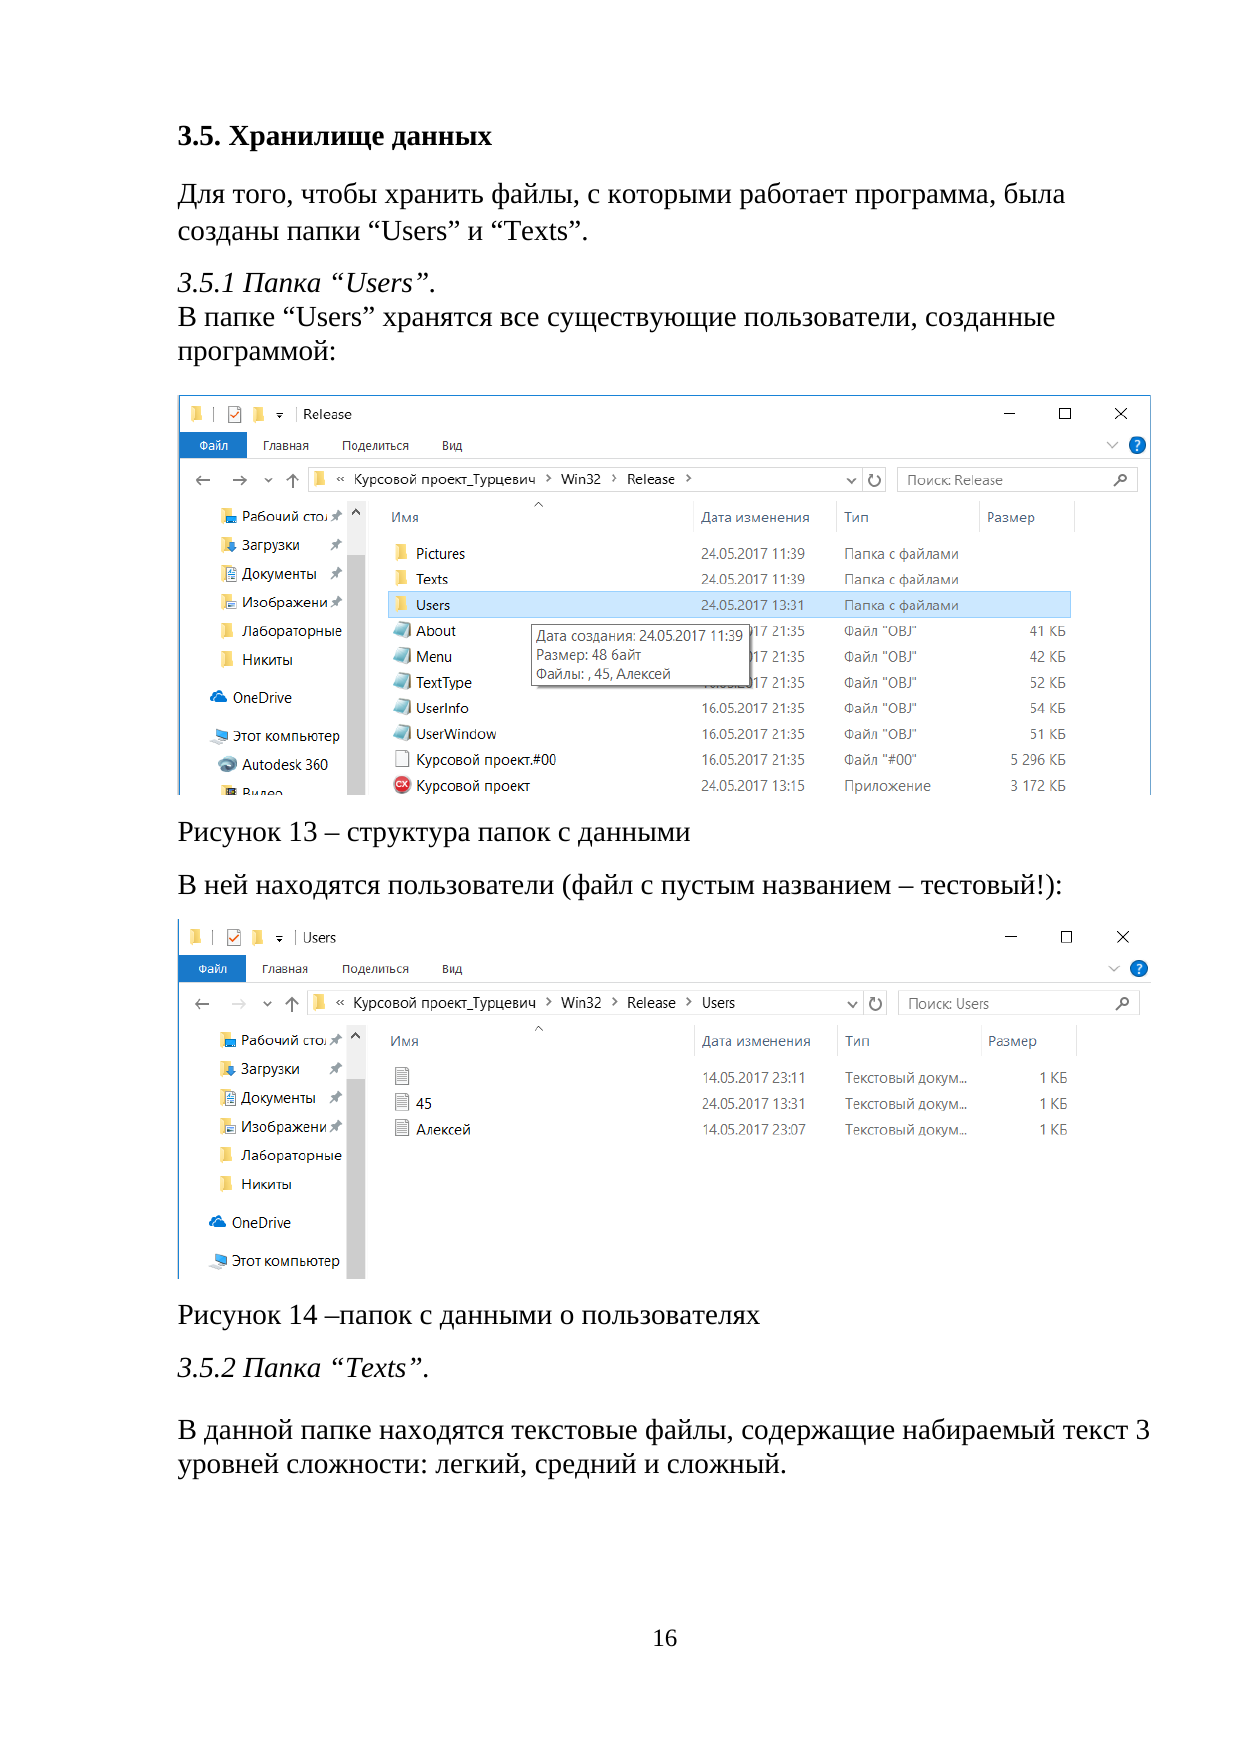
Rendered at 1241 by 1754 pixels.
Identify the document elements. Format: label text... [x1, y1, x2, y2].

subtitle 3.5.1 Папка “Users”. [177, 266, 1152, 299]
picture [177, 395, 1151, 795]
picture [177, 919, 1151, 1279]
subtitle 3.5. Хранилище данных [177, 118, 1152, 152]
text Для того, чтобы хранить файлы, с которыми работает программа, была созданы папки “Users” и “Texts”. [177, 177, 1152, 246]
subtitle 3.5.2 Папка “Texts”. [177, 1350, 1152, 1384]
text Рисунок 13 – структура папок с данными [177, 814, 1152, 847]
text В ней находятся пользователи (файл с пустым названием – тестовый!): [177, 867, 1152, 900]
text В папке “Users” хранятся все существующие пользователи, созданные программой: [177, 299, 1152, 366]
text В данной папке находятся текстовые файлы, содержащие набираемый текст 3 уровней сложности: легкий, средний и сложный. [177, 1412, 1152, 1479]
text Рисунок 14 –папок с данными о пользователях [177, 1297, 1152, 1331]
